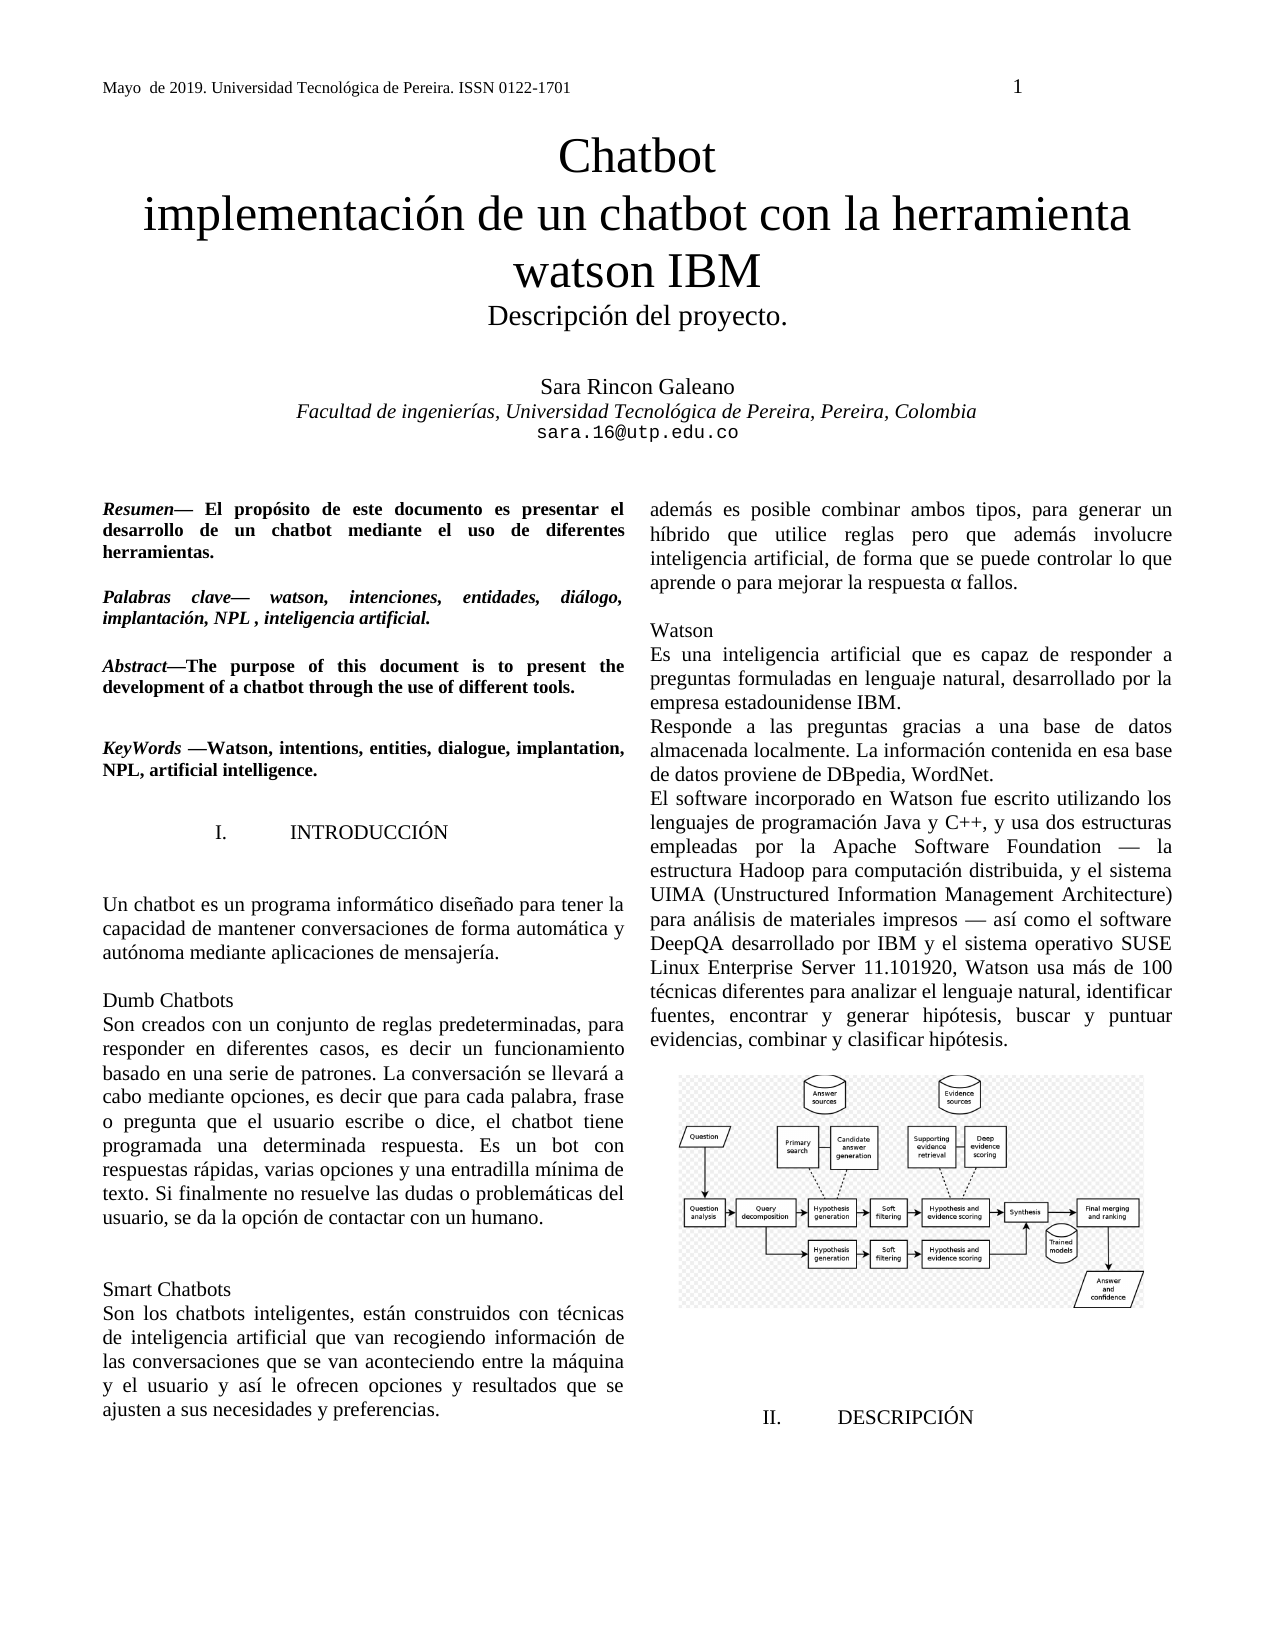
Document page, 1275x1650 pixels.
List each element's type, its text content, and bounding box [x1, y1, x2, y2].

text El software incorporado en Watson fue escrito utilizando los lenguajes de programación Java y C++, y usa dos estructuras empleadas por la Apache Software Foundation — la estructura Hadoop para computación distribuida, y el sistema UIMA (Unstructured Information Management Architecture) para análisis de materiales impresos — así como el software DeepQA desarrollado por IBM y el sistema operativo SUSE Linux Enterprise Server 11.10​19​20, Watson usa más de 100 técnicas diferentes para analizar el lenguaje natural, identificar fuentes, encontrar y generar hipótesis, buscar y puntuar evidencias, combinar y clasificar hipótesis. [650, 786, 1173, 1051]
text Es una inteligencia artificial que es capaz de responder a preguntas formuladas en lenguaje natural, desarrollado por la empresa estadounidense IBM. [650, 642, 1173, 714]
text Un chatbot es un programa informático diseñado para tener la capacidad de mantener conversaciones de forma automática y autónoma mediante aplicaciones de mensajería. [102, 892, 625, 964]
text además es posible combinar ambos tipos, para generar un híbrido que utilice reglas pero que además involucre inteligencia artificial, de forma que se puede controlar lo que aprende o para mejorar la respuesta α fallos. [650, 497, 1173, 594]
list DESCRIPCIÓN [762, 1405, 1173, 1429]
text Palabras clave— watson, intenciones, entidades, diálogo, implantación, NPL , inteligencia artificial. [102, 586, 625, 629]
text Sara Rincon Galeano [102, 373, 1173, 399]
picture [678, 1075, 1145, 1309]
text Responde a las preguntas gracias a una base de datos almacenada localmente. La información contenida en esa base de datos proviene de DBpedia, WordNet.​ [650, 714, 1173, 786]
text Resumen— El propósito de este documento es presentar el desarrollo de un chatbot mediante el uso de diferentes herramientas. [102, 497, 625, 562]
text Son los chatbots inteligentes, están construidos con técnicas de inteligencia artificial que van recogiendo información de las conversaciones que se van aconteciendo entre la máquina y el usuario y así le ofrecen opciones y resultados que se ajusten a sus necesidades y preferencias. [102, 1301, 625, 1421]
list INTRODUCCIÓN [215, 820, 625, 844]
text sara.16@utp.edu.co [102, 423, 1173, 444]
text implementación de un chatbot con la herramienta watson IBM [102, 183, 1173, 298]
text Chatbot [102, 126, 1173, 183]
text Smart Chatbots [102, 1277, 625, 1301]
text Descripción del proyecto. [102, 298, 1173, 332]
text KeyWords —Watson, intentions, entities, dialogue, implantation, NPL, artificial intelligence. [102, 737, 625, 780]
text Facultad de ingenierías, Universidad Tecnológica de Pereira, Pereira, Colombia [102, 399, 1173, 423]
text Abstract—The purpose of this document is to present the development of a chatbot through the use of different tools. [102, 654, 625, 698]
text Son creados con un conjunto de reglas predeterminadas, para responder en diferentes casos, es decir un funcionamiento basado en una serie de patrones. La conversación se llevará a cabo mediante opciones, es decir que para cada palabra, frase o pregunta que el usuario escribe o dice, el chatbot tiene programada una determinada respuesta. Es un bot con respuestas rápidas, varias opciones y una entradilla mínima de texto. Si finalmente no resuelve las dudas o problemáticas del usuario, se da la opción de contactar con un humano. [102, 1012, 625, 1229]
text Dumb Chatbots [102, 988, 625, 1012]
text Watson [650, 618, 1173, 642]
